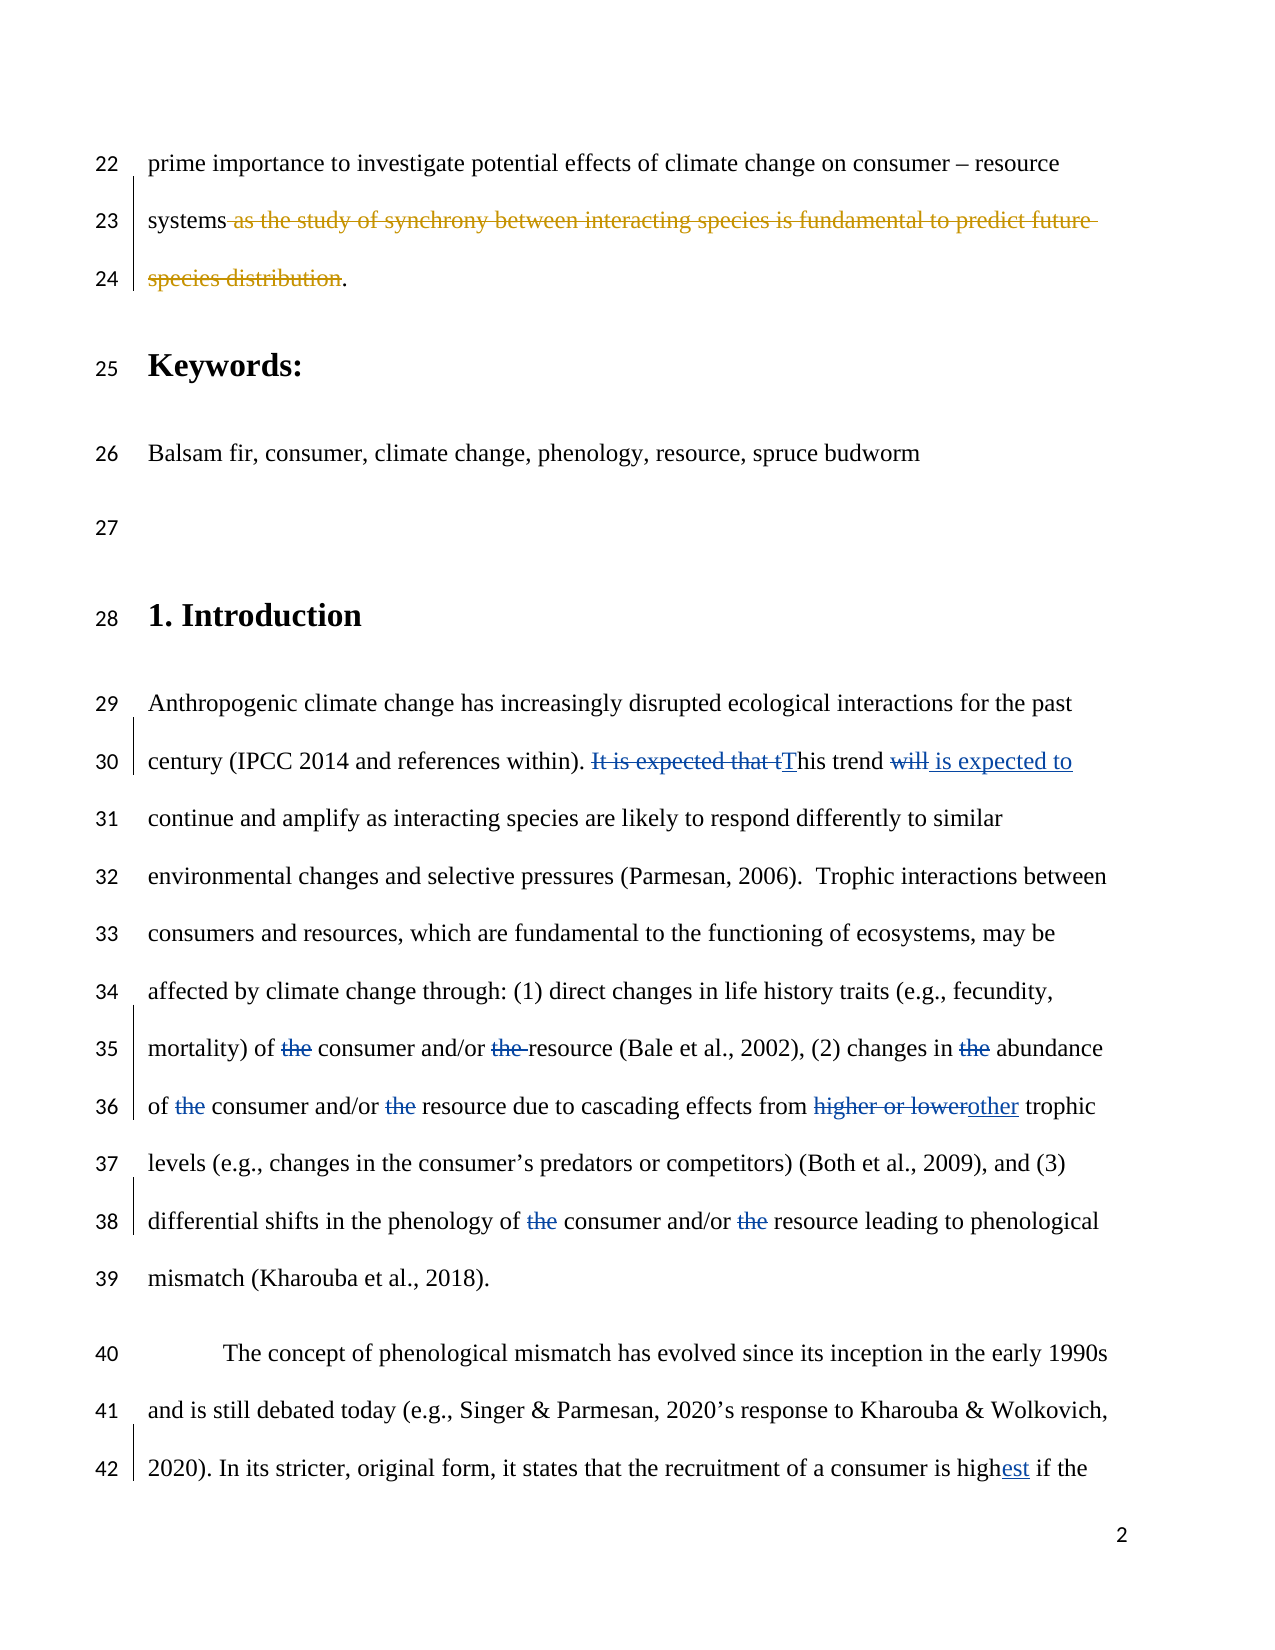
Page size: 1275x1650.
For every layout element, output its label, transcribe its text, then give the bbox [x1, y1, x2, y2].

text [148, 148, 1127, 291]
text Keywords: [148, 345, 1127, 383]
text 1. Introduction [148, 595, 1127, 633]
text Anthropogenic climate change has increasingly disrupted ecological interactions for the past century (IPCC 2014 and references within). his trend continue and amplify as interacting species are likely to respond differently to similar environmental changes and selective pressures (Parmesan, 2006). Trophic interactions between consumers and resources, which are fundamental to the functioning of ecosystems, may be affected by climate change through: (1) direct changes in life history traits (e.g., fecundity, mortality) of consumer and/or resource (Bale et al., 2002), (2) changes in abundance of consumer and/or resource due to cascading effects from trophic levels (e.g., changes in the consumer’s predators or competitors) (Both et al., 2009), and (3) differential shifts in the phenology of consumer and/or resource leading to phenological mismatch (Kharouba et al., 2018). [148, 688, 1127, 1292]
text Balsam fir, consumer, climate change, phenology, resource, spruce budworm [148, 438, 1127, 467]
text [148, 1338, 1127, 1481]
